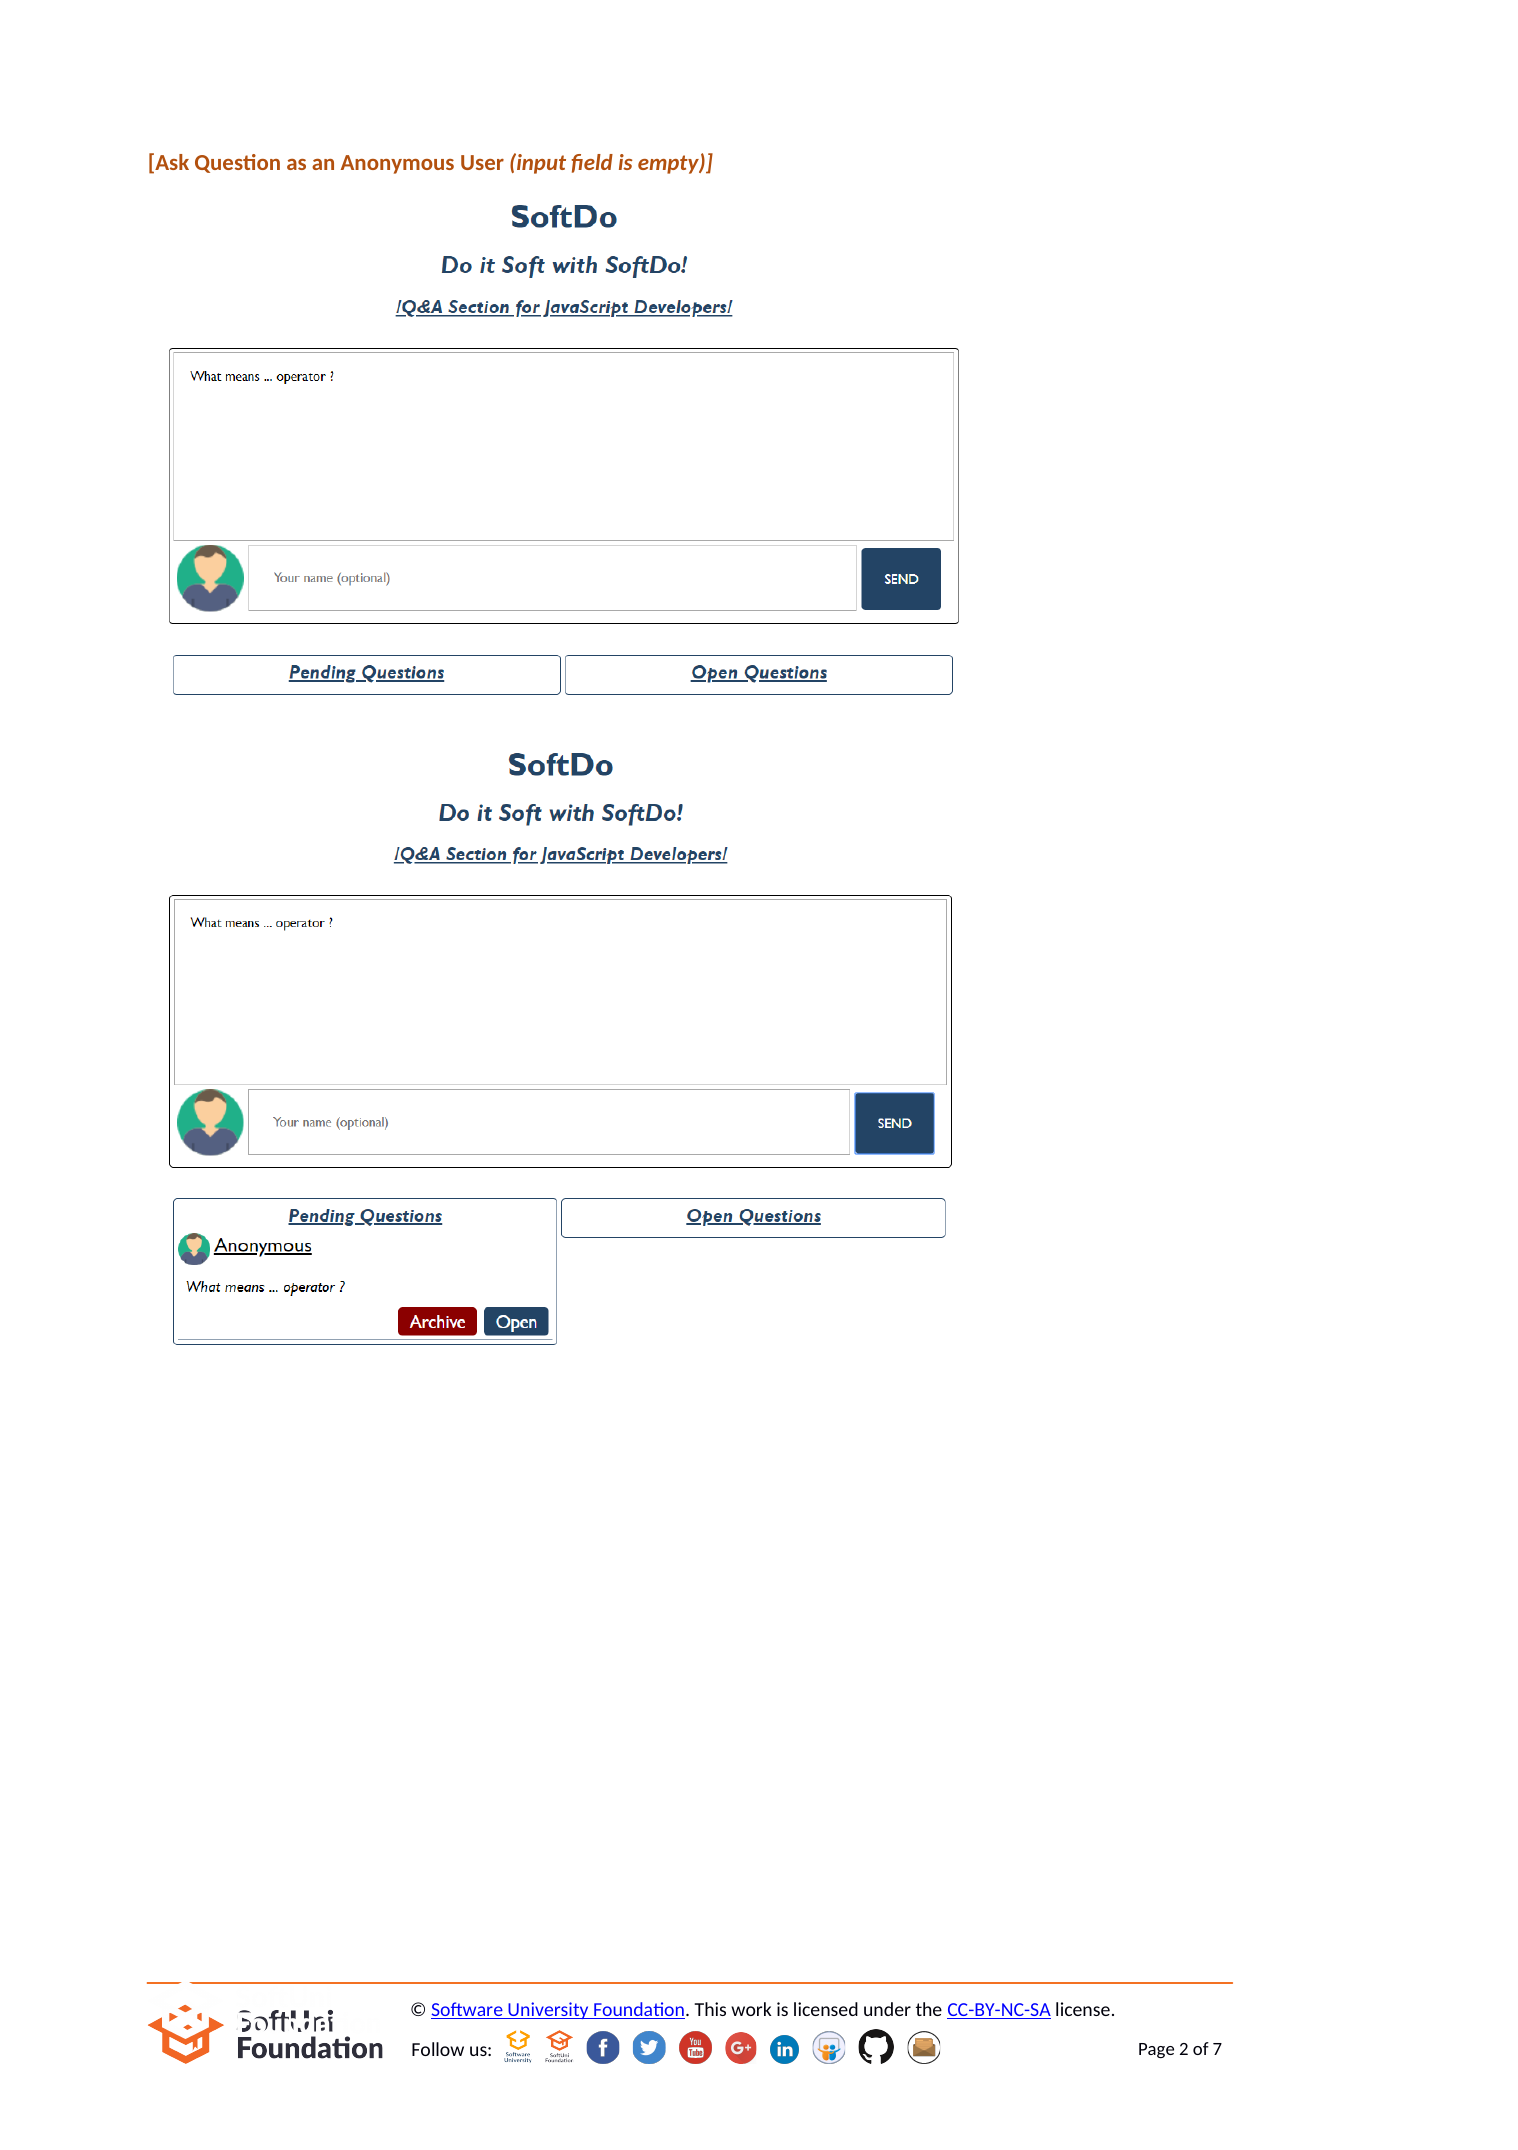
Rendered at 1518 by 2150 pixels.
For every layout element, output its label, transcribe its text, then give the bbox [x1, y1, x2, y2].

picture [632, 2031, 666, 2064]
picture [586, 2031, 620, 2064]
picture [725, 2032, 757, 2064]
picture [791, 2056, 799, 2064]
picture [545, 2030, 574, 2064]
picture [858, 2029, 894, 2064]
picture [770, 2056, 778, 2064]
picture [679, 2031, 712, 2064]
picture [907, 2031, 941, 2064]
picture [812, 2031, 846, 2064]
picture [147, 1980, 383, 2064]
subtitle [Ask Question as an Anonymous User (input field is empty)] [148, 148, 1370, 176]
picture [147, 188, 976, 718]
picture [504, 2030, 532, 2064]
picture [791, 2035, 799, 2043]
picture [147, 734, 975, 1373]
picture [770, 2035, 778, 2043]
